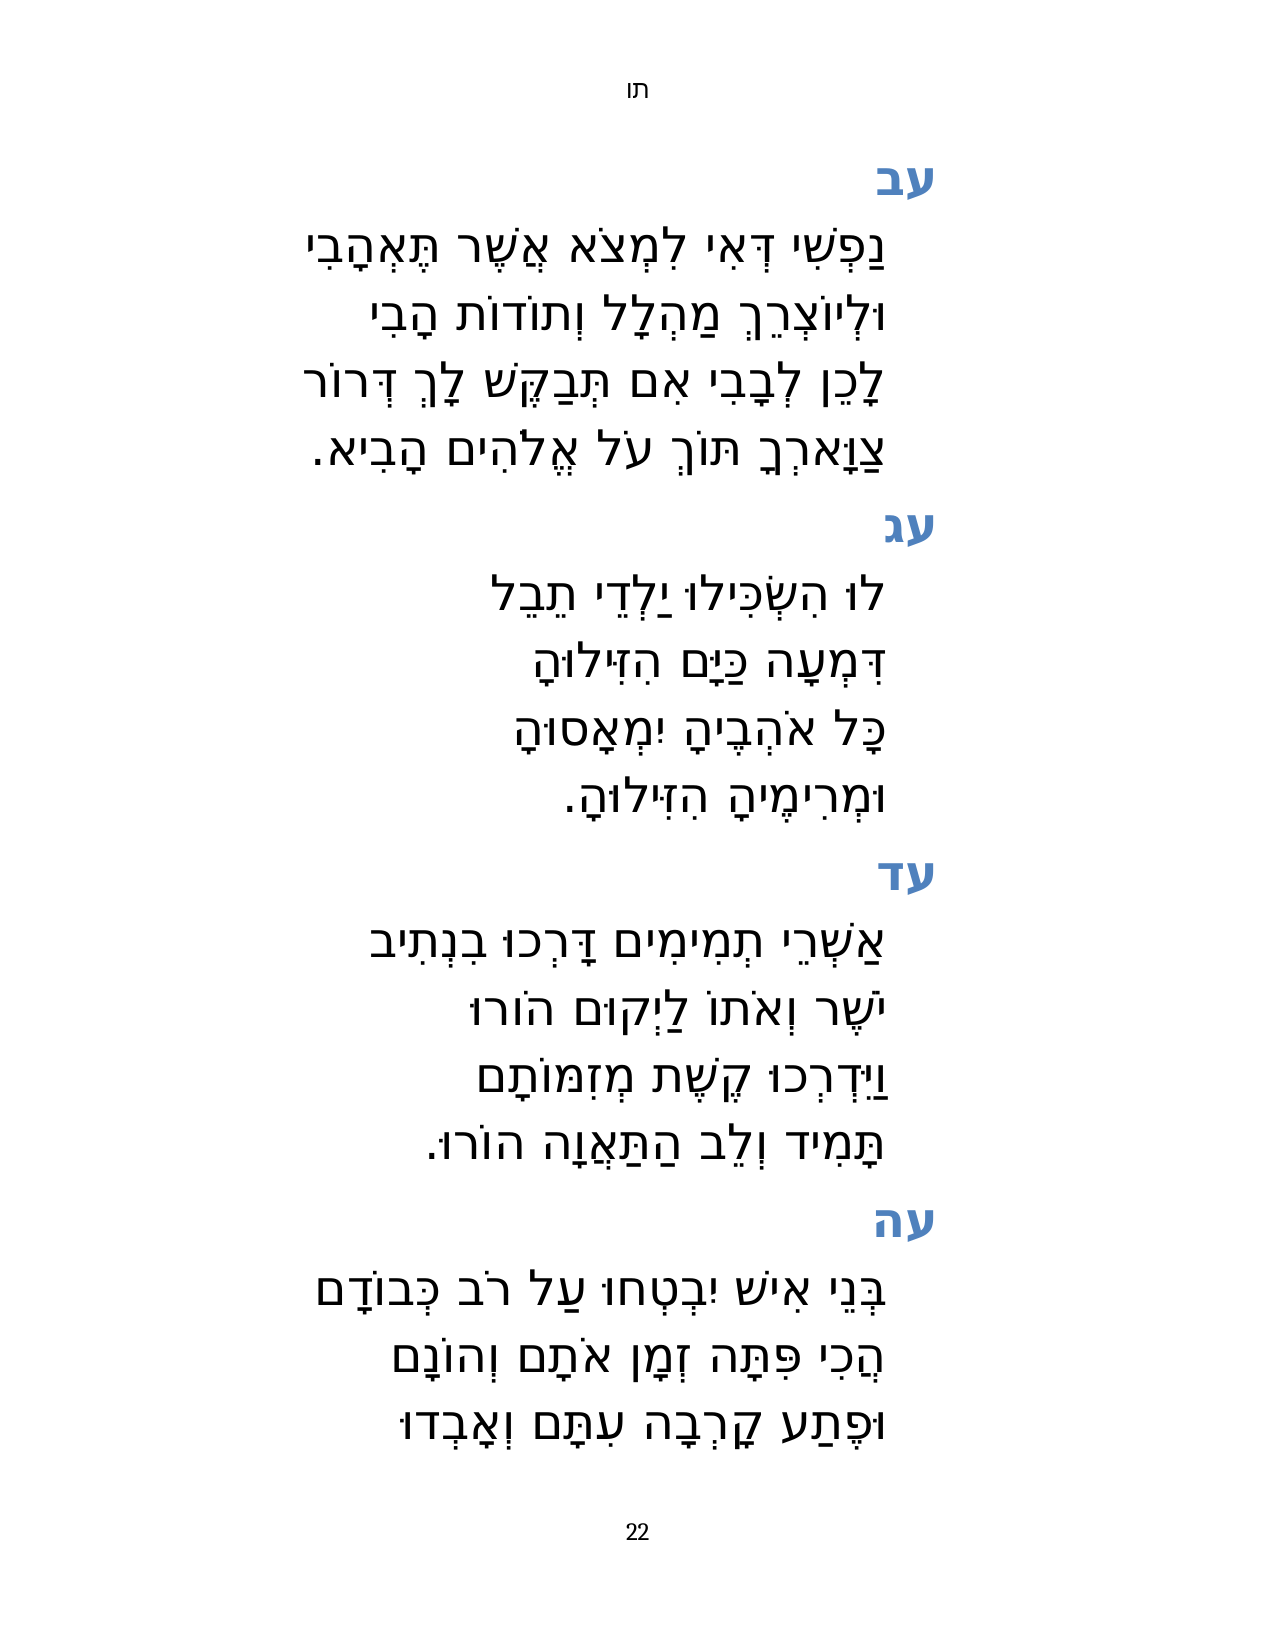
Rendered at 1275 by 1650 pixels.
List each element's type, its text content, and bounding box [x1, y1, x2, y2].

text לָכֵן לְבָבִי אִם תְּבַקֶּשׁ לָךְ דְּרוֹר [237, 352, 887, 409]
text צַוָּארְךָ תּוֹךְ עֹל אֱלֹהִים הָבִיא. [237, 419, 887, 477]
text בְּנֵי אִישׁ יִבְטְחוּ עַל רֹב כְּבוֹדָם [237, 1259, 887, 1317]
subtitle עד [187, 845, 937, 902]
text הֲכִי פִּתָּה זְמָן אֹתָם וְהוֹנָם [237, 1327, 887, 1384]
text אַשְׁרֵי תְמִימִים דָּרְכוּ בִנְתִיב [237, 912, 887, 969]
text וּלְיוֹצְרֵךְ מַהְלָל וְתוֹדוֹת הָבִי [237, 285, 887, 342]
text וַיִּדְרְכוּ קֶשֶׁת מְזִמּוֹתָם [237, 1047, 887, 1104]
text נַפְשִׁי דְּאִי לִמְצֹא אֲשֶׁר תֶּאְהָבִי [237, 217, 887, 274]
text וּמְרִימֶיהָ הִזִּילוּהָ. [237, 767, 887, 824]
subtitle עב [187, 150, 937, 207]
text וּפֶתַע קָרְבָה עִתָּם וְאָבְדוּ [237, 1394, 887, 1451]
text דִּמְעָה כַּיָּם הִזִּילוּהָ [237, 632, 887, 689]
text לוּ הִשְׂכִּילוּ יַלְדֵי תֵבֵל [237, 565, 887, 622]
text יֹשֶׁר וְאֹתוֹ לַיְקוּם הֹורוּ [237, 979, 887, 1037]
text כָּל אֹהְבֶיהָ יִמְאָסוּהָ [237, 699, 887, 757]
subtitle עה [187, 1192, 937, 1249]
subtitle עג [187, 497, 937, 554]
text תָּמִיד וְלֵב הַתַּאֲוָה הוֹרוּ. [237, 1114, 887, 1171]
